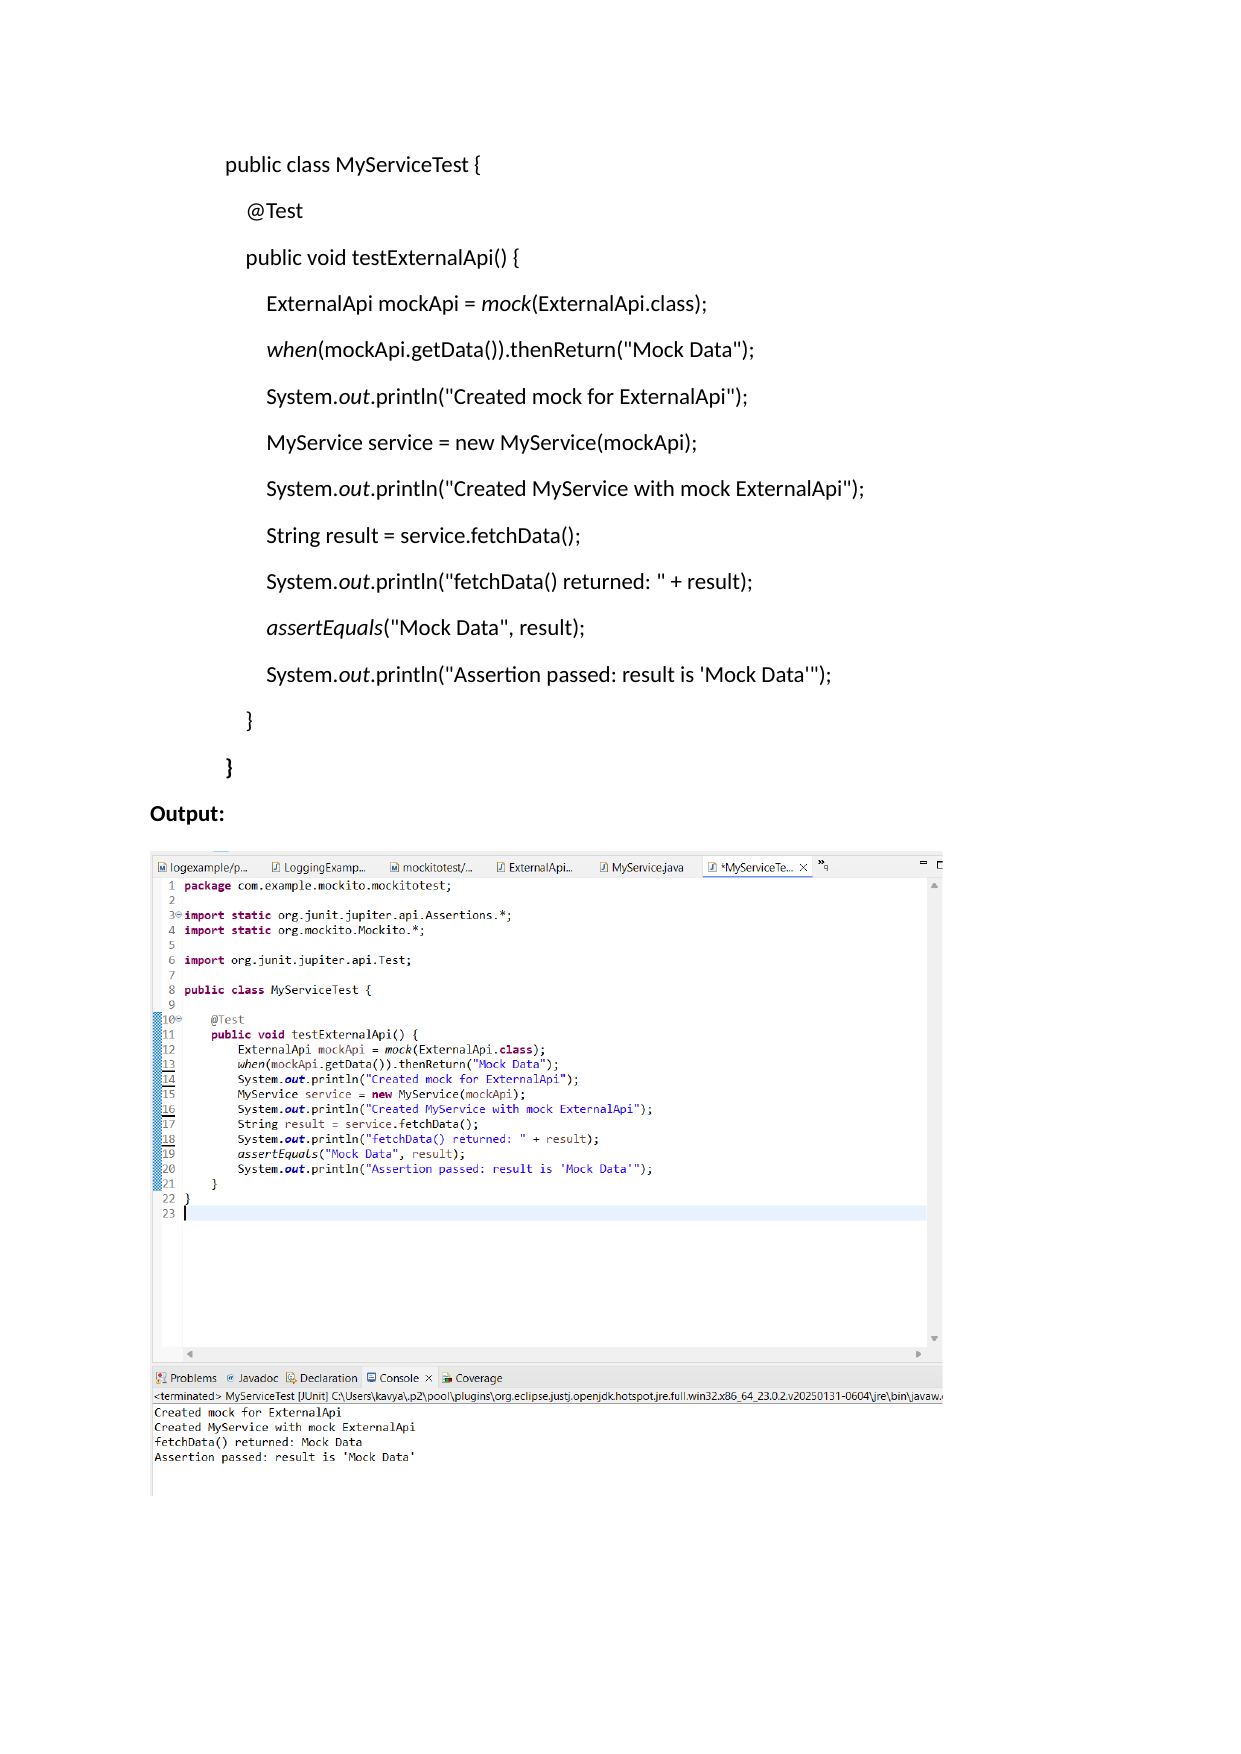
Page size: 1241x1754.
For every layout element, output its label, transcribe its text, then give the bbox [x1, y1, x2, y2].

text System.out.println("Created mock for ExternalApi"); [150, 382, 1090, 410]
text } [150, 753, 1090, 781]
text public void testExternalApi() { [150, 243, 1090, 271]
text @Test [150, 196, 1090, 224]
text System.out.println("fetchData() returned: " + result); [150, 567, 1090, 595]
text public class MyServiceTest { [150, 150, 1090, 178]
text System.out.println("Assertion passed: result is 'Mock Data'"); [150, 660, 1090, 688]
text when(mockApi.getData()).thenReturn("Mock Data"); [150, 335, 1090, 363]
text Output: [150, 799, 1090, 827]
text System.out.println("Created MyService with mock ExternalApi"); [150, 474, 1090, 502]
text assertEquals("Mock Data", result); [150, 613, 1090, 642]
text String result = service.fetchData(); [150, 521, 1090, 549]
text ExternalApi mockApi = mock(ExternalApi.class); [150, 289, 1090, 317]
text } [150, 706, 1090, 734]
text MyService service = new MyService(mockApi); [150, 428, 1090, 456]
picture [150, 851, 943, 1496]
